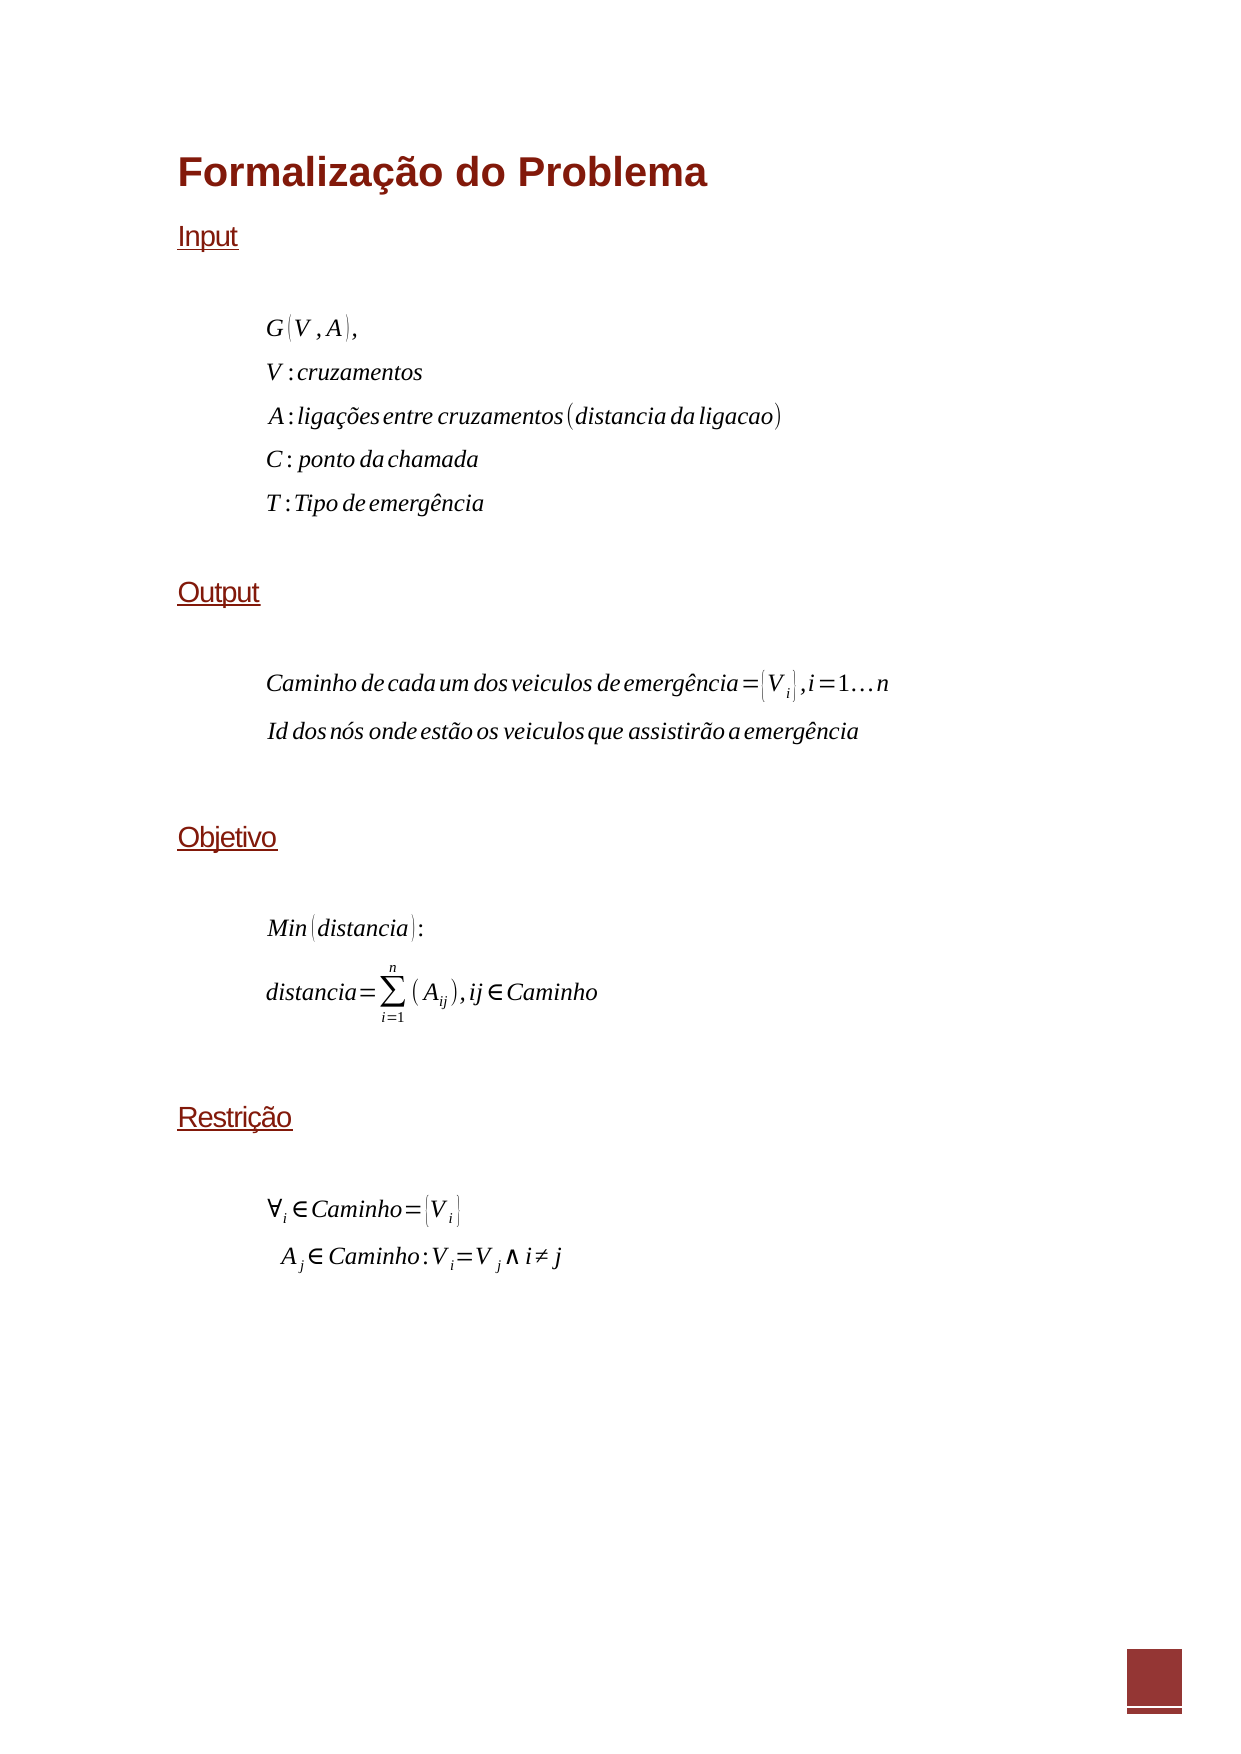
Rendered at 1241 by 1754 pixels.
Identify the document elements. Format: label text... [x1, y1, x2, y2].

text Formalização do Problema [177, 148, 1063, 196]
text Output [177, 575, 1063, 608]
text Objetivo [177, 820, 1063, 854]
text Input [177, 219, 1063, 253]
text Restrição [177, 1100, 1063, 1133]
